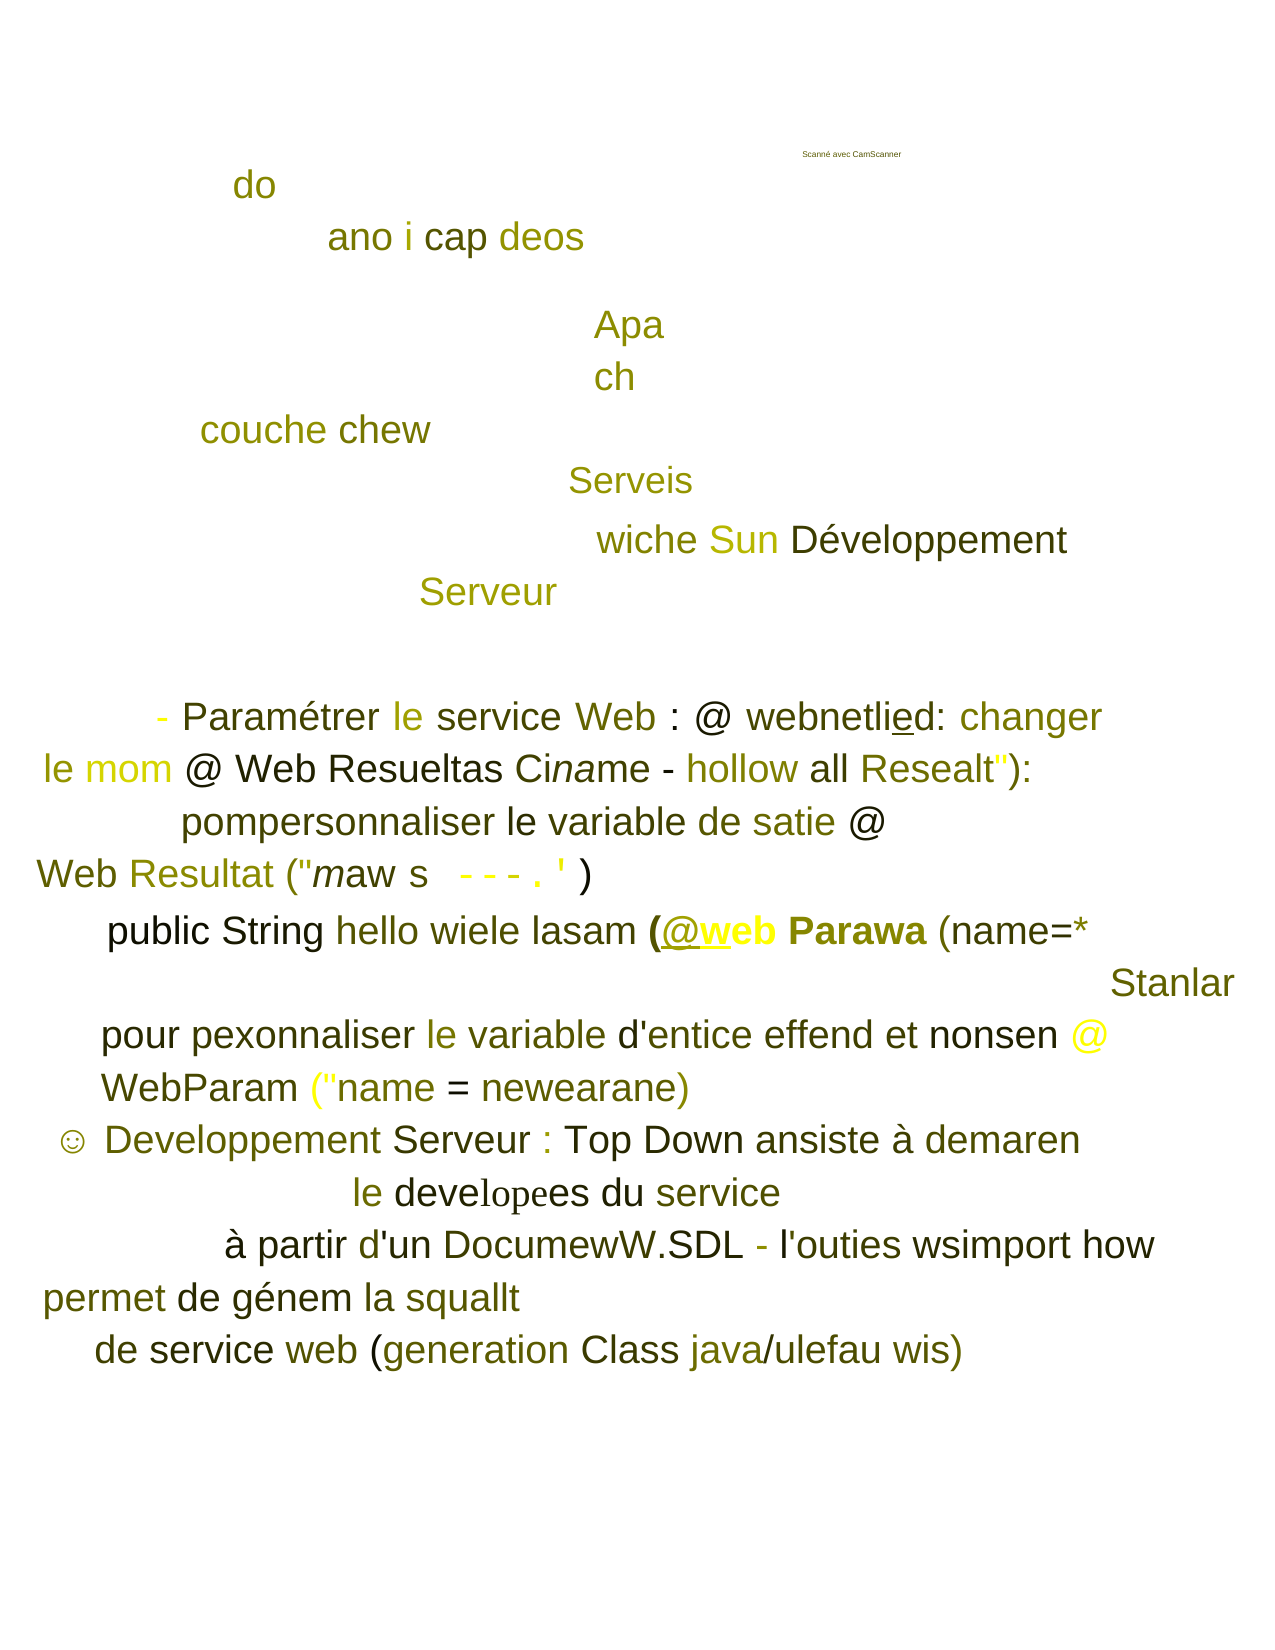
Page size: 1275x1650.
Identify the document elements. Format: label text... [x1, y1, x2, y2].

text ano i cap deos [327, 213, 674, 259]
text de service web (generation Class java/ulefau wis) [94, 1326, 1249, 1372]
text pompersonnaliser le variable de satie @ Web Resultat ("maw s ---.') [36, 798, 898, 899]
text Stanlar pour pexonnaliser le variable d'entice effend et nonsen @ WebParam ("name = newearane) [101, 959, 1237, 1110]
text public String hello wiele lasam (@web Parawa (name=* [107, 907, 1212, 952]
text wiche Sun Développement Serveur [418, 516, 1082, 614]
text couche chew [199, 406, 454, 452]
text Apach [593, 301, 681, 399]
text - Paramétrer le service Web : @ webnetlied: changer le mom @ Web Resueltas Ciname - hollow all Resealt"): [43, 693, 1102, 791]
text do [232, 161, 297, 207]
text Serveis [568, 458, 735, 502]
text à partir d'un DocumewW.SDL - l'outies wsimport how permet de génem la squallt [42, 1221, 1260, 1319]
text ☺ Developpement Serveur : Top Down ansiste à demaren le developees du service [41, 1116, 1092, 1214]
